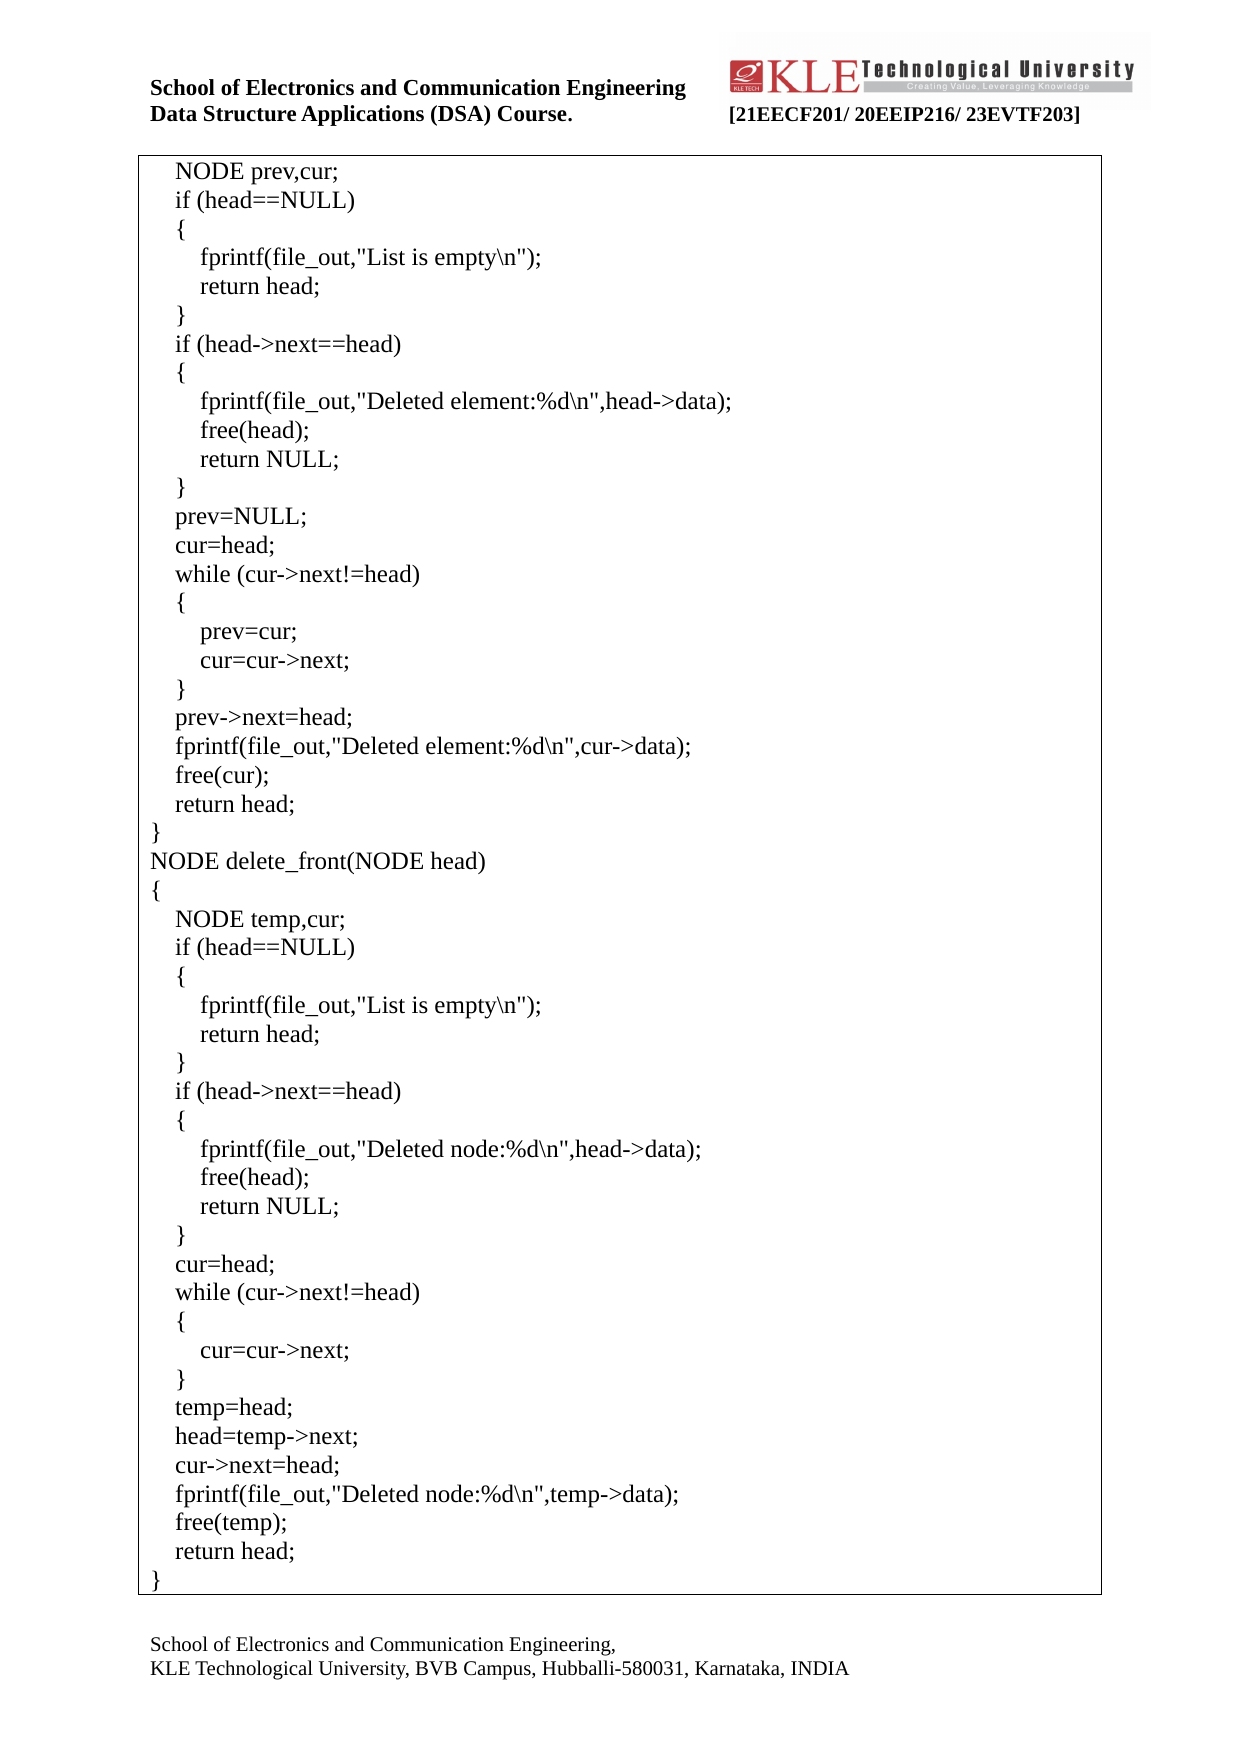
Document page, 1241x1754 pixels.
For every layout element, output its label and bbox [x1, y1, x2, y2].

table_cell [139, 156, 1101, 1594]
picture [719, 32, 1151, 110]
